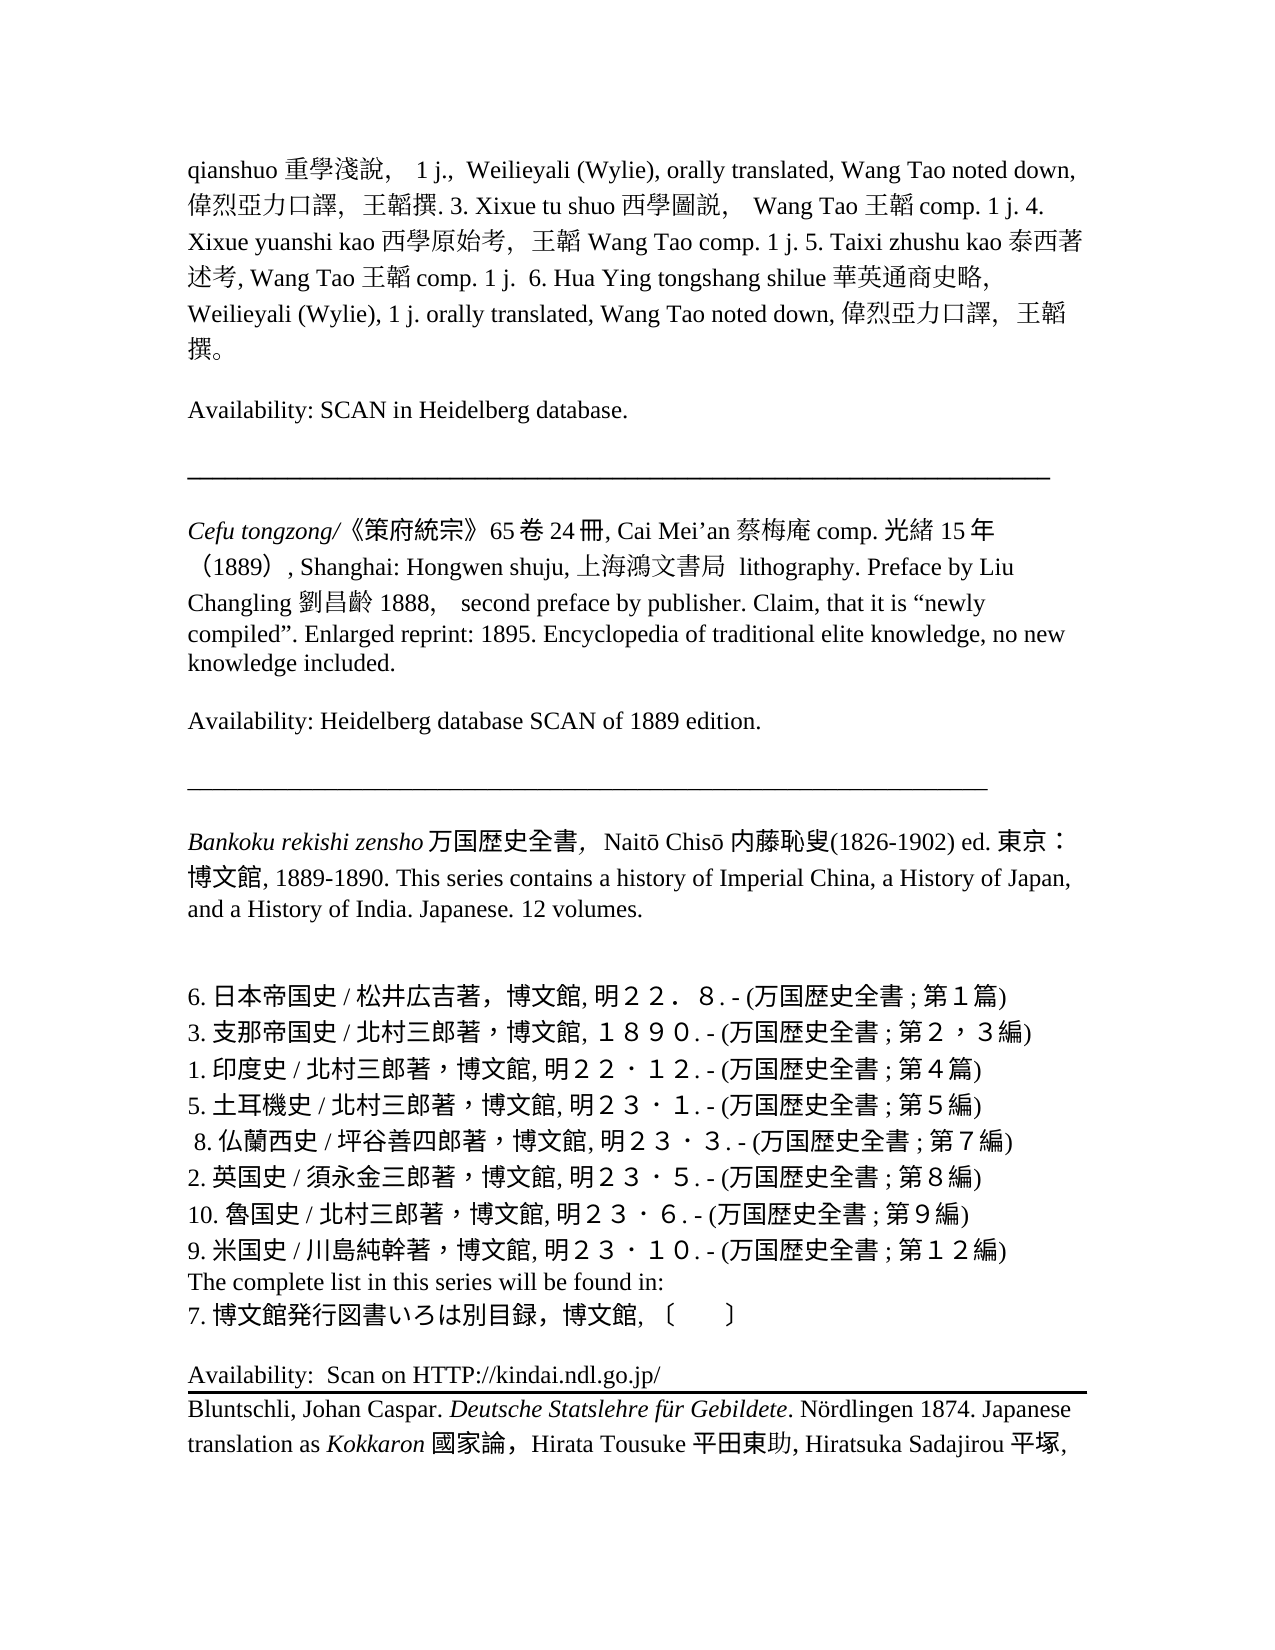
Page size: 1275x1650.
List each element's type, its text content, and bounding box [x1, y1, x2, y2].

text ________________________________________________________________ [187, 764, 1087, 792]
text 10. 魯国史 / 北村三郎著，博文館, 明２３．６. - (万国歴史全書 ; 第９編) [187, 1194, 1087, 1230]
text 7. 博文館発行図書いろは別目録，博文館, 〔 〕 [187, 1295, 1087, 1332]
text 1. 印度史 / 北村三郎著，博文館, 明２２．１２. - (万国歴史全書 ; 第４篇) [187, 1049, 1087, 1085]
text 5. 土耳機史 / 北村三郎著，博文館, 明２３．１. - (万国歴史全書 ; 第５編) [187, 1085, 1087, 1122]
text 9. 米国史 / 川島純幹著，博文館, 明２３．１０. - (万国歴史全書 ; 第１２編) [187, 1230, 1087, 1267]
text The complete list in this series will be found in: [187, 1267, 1087, 1295]
text _____________________________________________________________________ [187, 453, 1087, 481]
text 6. 日本帝国史 / 松井広吉著，博文館, 明２２．８. - (万国歴史全書 ; 第１篇) [187, 977, 1087, 1013]
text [187, 1394, 1087, 1459]
text Availability: Scan on HTTP://kindai.ndl.go.jp/ [187, 1360, 1087, 1394]
subtitle Bankoku rekishi zensho万国歴史全書，Naitō Chisō 内藤恥叟(1826-1902) ed. 東京：博文館, 1889-1890. This series contains a history of Imperial China, a History of Japan, and a History of India. Japanese. 12 volumes. [187, 822, 1087, 923]
text Cefu tongzong/《策府統宗》65卷24冊, Cai Mei’an 蔡梅庵comp. 光緒 15年（1889）, Shanghai: Hongwen shuju, 上海鴻文書局 lithography. Preface by Liu Changling 劉昌齡 1888， second preface by publisher. Claim, that it is “newly compiled”. Enlarged reprint: 1895. Encyclopedia of traditional elite knowledge, no new knowledge included. [187, 511, 1087, 677]
text Availability: SCAN in Heidelberg database. [187, 395, 1087, 423]
text 2. 英国史 / 須永金三郎著，博文館, 明２３．５. - (万国歴史全書 ; 第８編) [187, 1158, 1087, 1194]
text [187, 150, 1087, 366]
text 3. 支那帝国史 / 北村三郎著，博文館, １８９０. - (万国歴史全書 ; 第２，３編) [187, 1013, 1087, 1049]
text 8. 仏蘭西史 / 坪谷善四郎著，博文館, 明２３．３. - (万国歴史全書 ; 第７編) [187, 1122, 1087, 1158]
text Availability: Heidelberg database SCAN of 1889 edition. [187, 706, 1087, 734]
